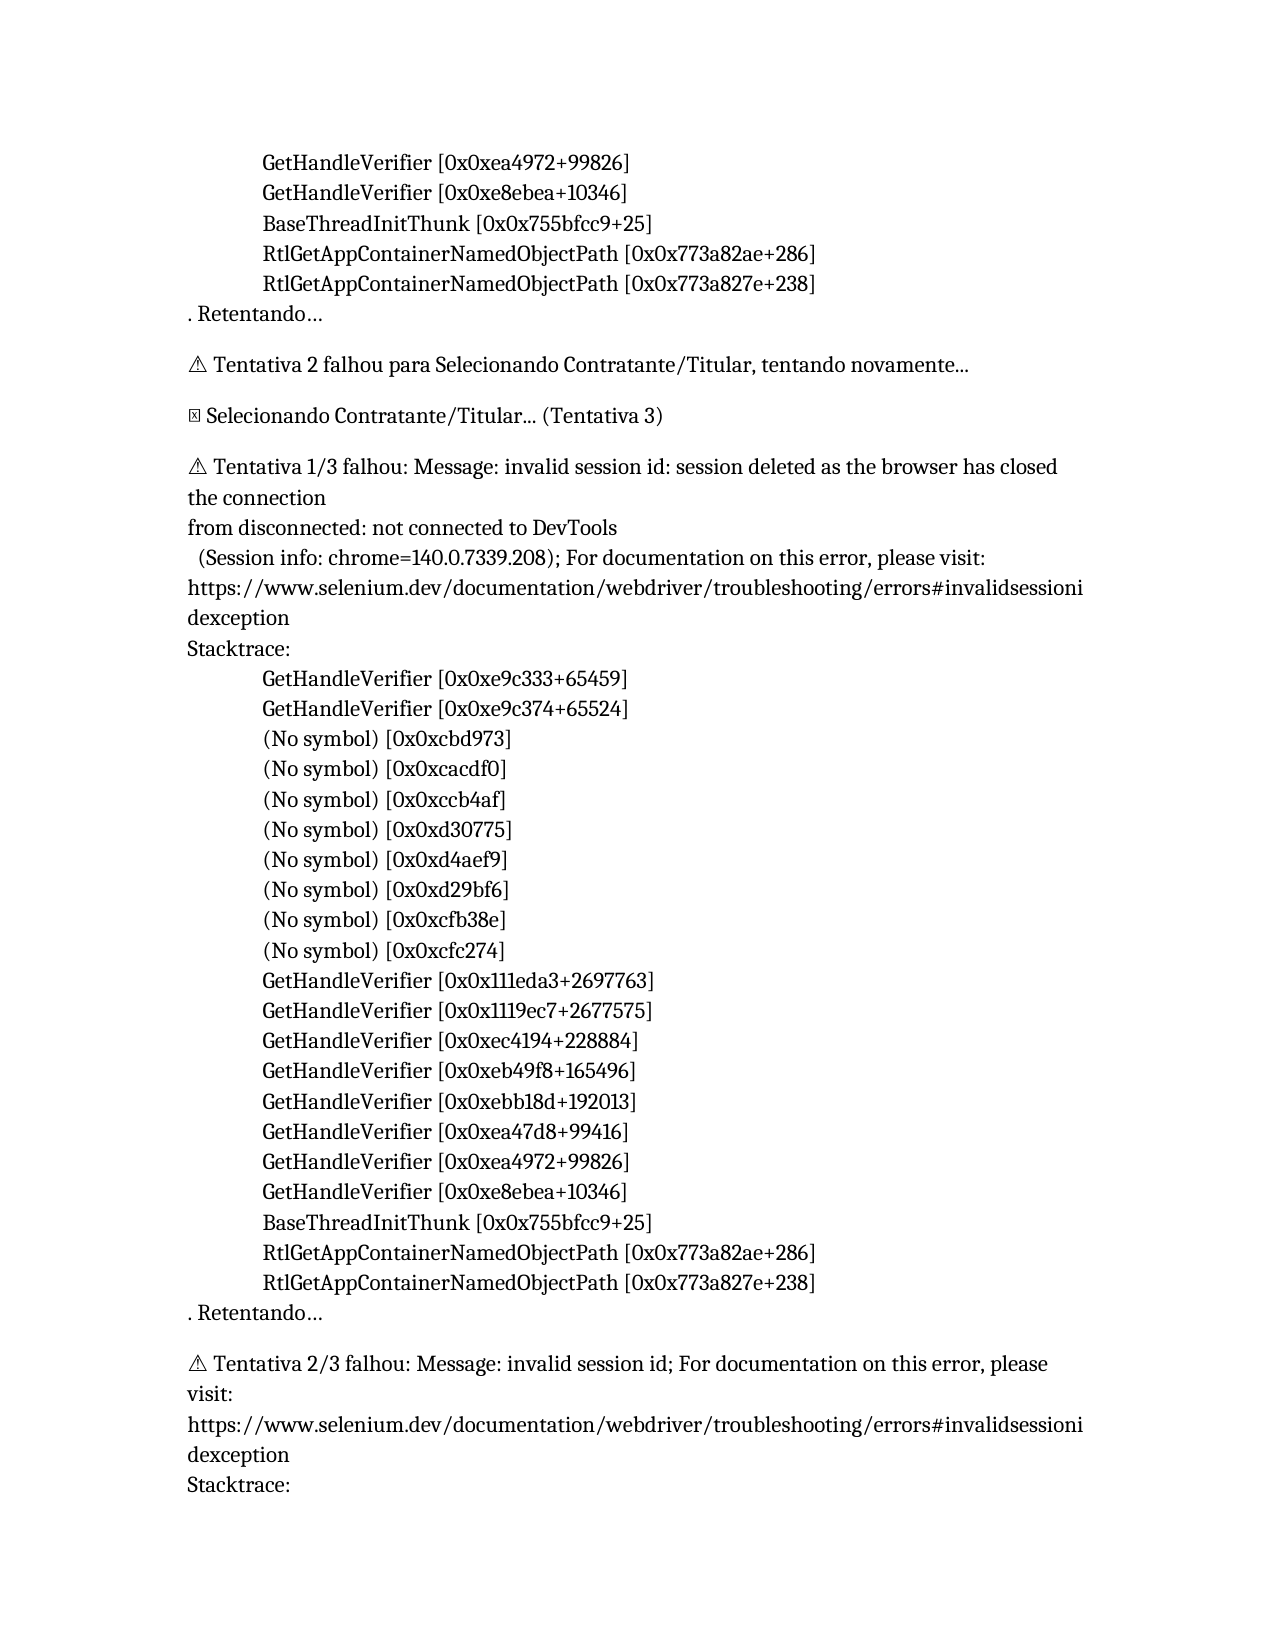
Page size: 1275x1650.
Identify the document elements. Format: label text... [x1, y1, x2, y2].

text ⚠️ Tentativa 1/3 falhou: Message: invalid session id: session deleted as the browser has closed the connection from disconnected: not connected to DevTools (Session info: chrome=140.0.7339.208); For documentation on this error, please visit: https://www.selenium.dev/documentation/webdriver/troubleshooting/errors#invalidsessionidexception Stacktrace: GetHandleVerifier [0x0xe9c333+65459] GetHandleVerifier [0x0xe9c374+65524] (No symbol) [0x0xcbd973] (No symbol) [0x0xcacdf0] (No symbol) [0x0xccb4af] (No symbol) [0x0xd30775] (No symbol) [0x0xd4aef9] (No symbol) [0x0xd29bf6] (No symbol) [0x0xcfb38e] (No symbol) [0x0xcfc274] GetHandleVerifier [0x0x111eda3+2697763] GetHandleVerifier [0x0x1119ec7+2677575] GetHandleVerifier [0x0xec4194+228884] GetHandleVerifier [0x0xeb49f8+165496] GetHandleVerifier [0x0xebb18d+192013] GetHandleVerifier [0x0xea47d8+99416] GetHandleVerifier [0x0xea4972+99826] GetHandleVerifier [0x0xe8ebea+10346] BaseThreadInitThunk [0x0x755bfcc9+25] RtlGetAppContainerNamedObjectPath [0x0x773a82ae+286] RtlGetAppContainerNamedObjectPath [0x0x773a827e+238] . Retentando… [187, 454, 1087, 1326]
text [187, 150, 1087, 327]
text ⚠️ Tentativa 2 falhou para Selecionando Contratante/Titular, tentando novamente... [187, 352, 1087, 378]
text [187, 1351, 1087, 1498]
text 🔄 Selecionando Contratante/Titular... (Tentativa 3) [187, 403, 1087, 429]
